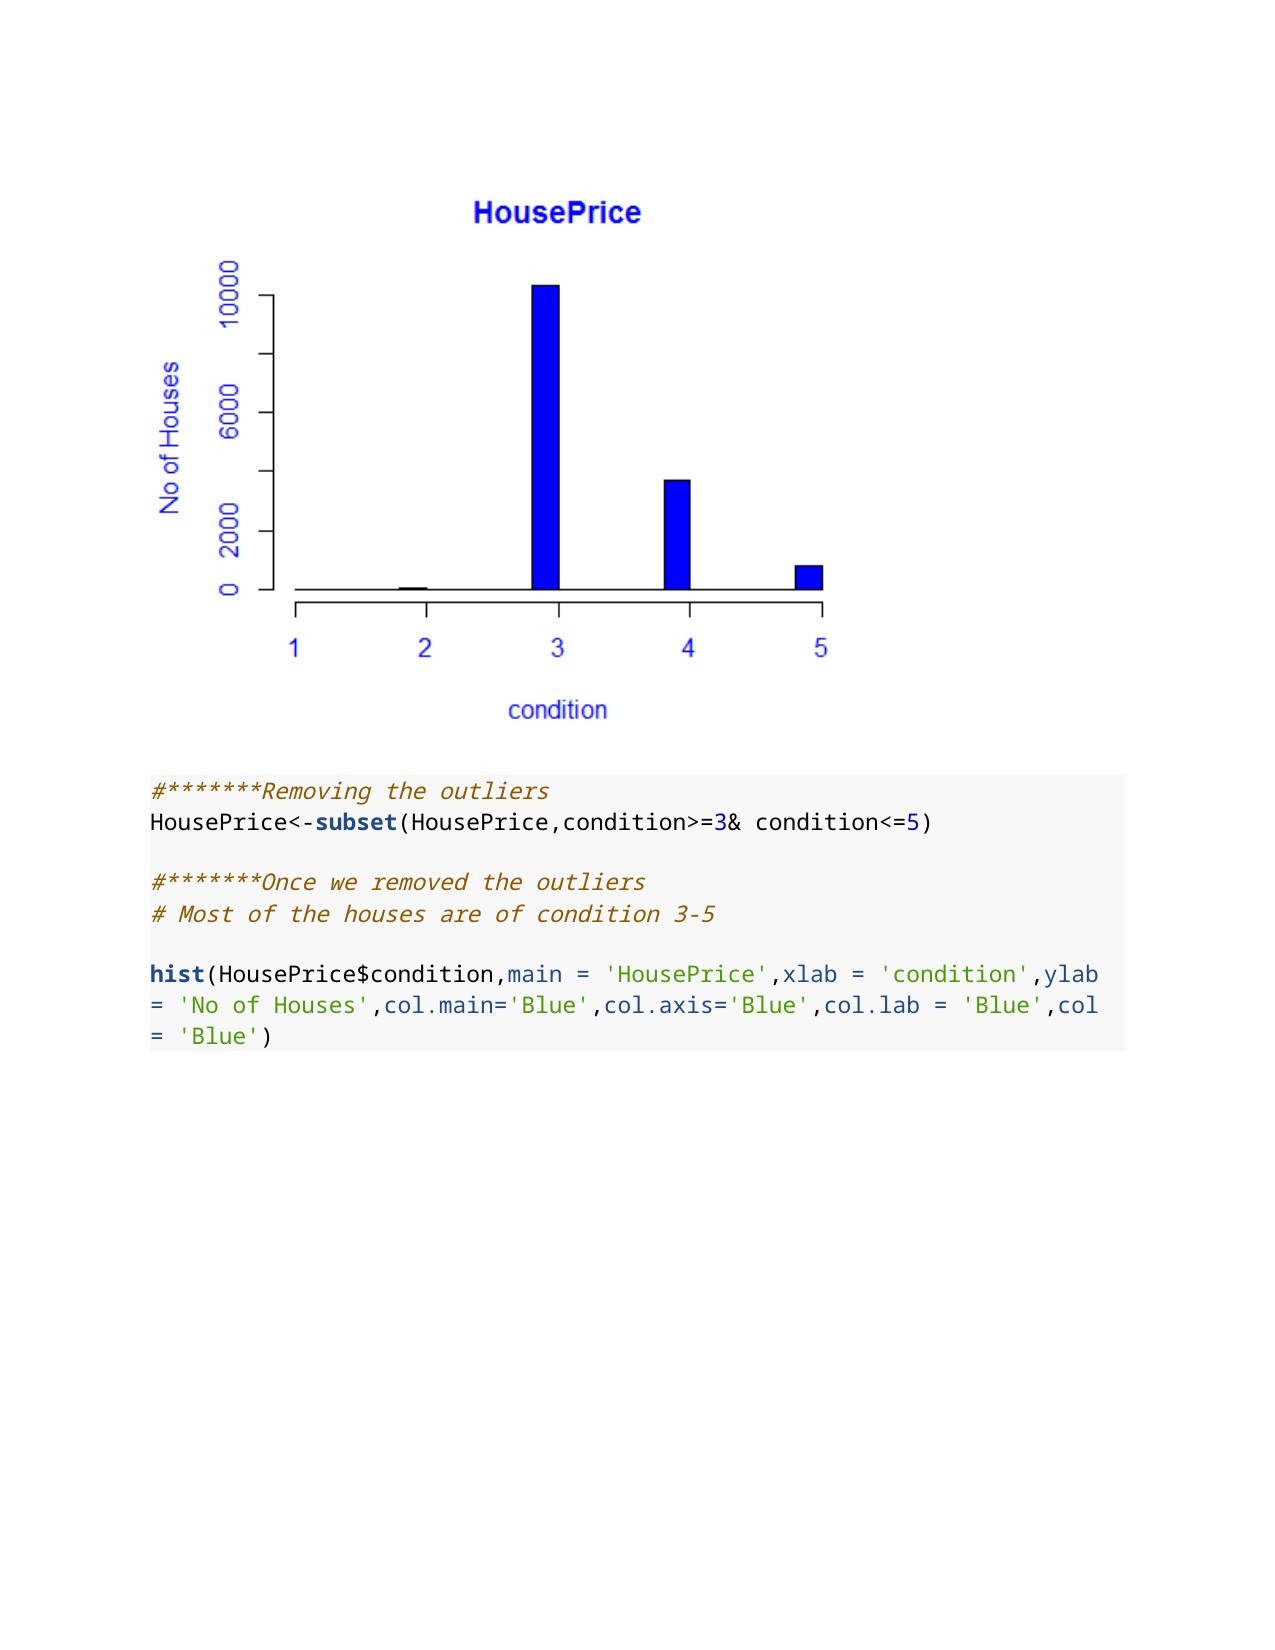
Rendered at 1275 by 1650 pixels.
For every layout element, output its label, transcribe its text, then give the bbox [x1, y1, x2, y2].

text #*******Removing the outliers HousePrice<-subset(HousePrice,condition>=3& condition<=5) #*******Once we removed the outliers # Most of the houses are of condition 3-5 hist(HousePrice$condition,main = 'HousePrice',xlab = 'condition',ylab = 'No of Houses',col.main='Blue',col.axis='Blue',col.lab = 'Blue',col = 'Blue') [150, 775, 1125, 1051]
picture [150, 150, 907, 757]
